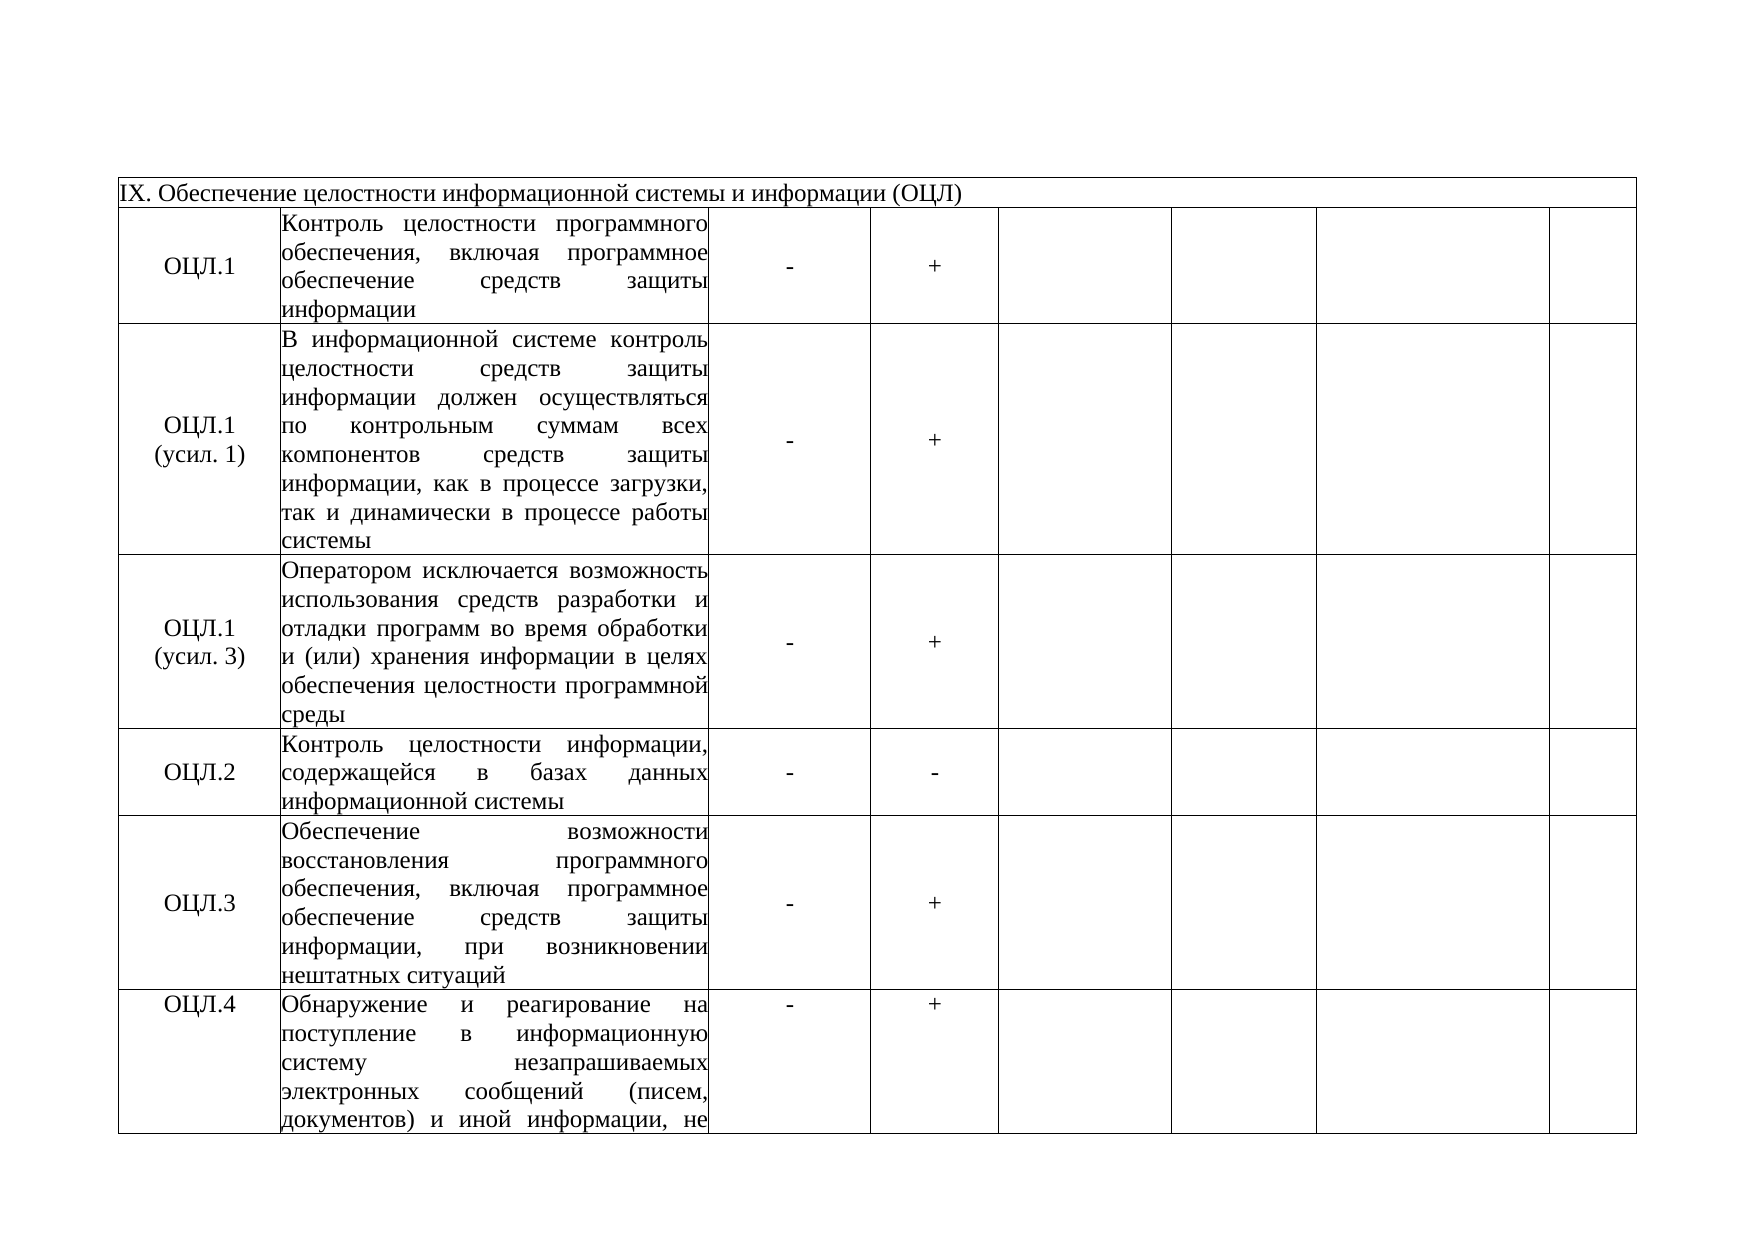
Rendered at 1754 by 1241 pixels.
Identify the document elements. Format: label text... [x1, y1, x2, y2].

table_cell + [871, 324, 998, 554]
table_cell [1550, 990, 1636, 1133]
table_cell [1172, 555, 1316, 728]
table_cell [1550, 208, 1636, 323]
table_cell [999, 816, 1171, 988]
table_cell - [709, 208, 870, 323]
table_cell [1317, 816, 1549, 988]
table_cell [1172, 990, 1316, 1133]
table_cell ОЦЛ.1 (усил. 3) [119, 555, 280, 728]
table_cell [999, 555, 1171, 728]
table_cell [1172, 208, 1316, 323]
table_cell Контроль целостности программного обеспечения, включая программное обеспечение средств защиты информации [281, 208, 708, 323]
table_cell ОЦЛ.2 [119, 729, 280, 815]
table_cell - [871, 729, 998, 815]
table_cell [1550, 555, 1636, 728]
table_cell ОЦЛ.4 [119, 990, 280, 1133]
table_cell - [709, 729, 870, 815]
table_cell [1550, 324, 1636, 554]
table_cell ОЦЛ.1 [119, 208, 280, 323]
table_cell [999, 324, 1171, 554]
table_cell В информационной системе контроль целостности средств защиты информации должен осуществляться по контрольным суммам всех компонентов средств защиты информации, как в процессе загрузки, так и динамически в процессе работы системы [281, 324, 708, 554]
table_cell - [709, 816, 870, 988]
table_cell ОЦЛ.3 [119, 816, 280, 988]
table_cell [1172, 816, 1316, 988]
table_cell + [871, 208, 998, 323]
table_cell Обеспечение возможности восстановления программного обеспечения, включая программное обеспечение средств защиты информации, при возникновении нештатных ситуаций [281, 816, 708, 988]
table_cell [1172, 324, 1316, 554]
table_cell [1317, 990, 1549, 1133]
table_cell [1317, 324, 1549, 554]
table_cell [281, 990, 708, 1133]
table_cell Контроль целостности информации, содержащейся в базах данных информационной системы [281, 729, 708, 815]
table_cell [1317, 208, 1549, 323]
table_cell + [871, 990, 998, 1133]
table_cell ОЦЛ.1 (усил. 1) [119, 324, 280, 554]
table_cell [999, 208, 1171, 323]
table_cell - [709, 555, 870, 728]
table_cell [1550, 816, 1636, 988]
table_cell - [709, 990, 870, 1133]
table_cell [999, 990, 1171, 1133]
table_cell [1317, 729, 1549, 815]
table_cell + [871, 555, 998, 728]
table_cell [999, 729, 1171, 815]
table_cell [1317, 555, 1549, 728]
table_cell - [709, 324, 870, 554]
table_cell Оператором исключается возможность использования средств разработки и отладки программ во время обработки и (или) хранения информации в целях обеспечения целостности программной среды [281, 555, 708, 728]
table_cell IX. Обеспечение целостности информационной системы и информации (ОЦЛ) [119, 178, 1636, 207]
table_cell [1172, 729, 1316, 815]
table_cell + [871, 816, 998, 988]
table_cell [1550, 729, 1636, 815]
